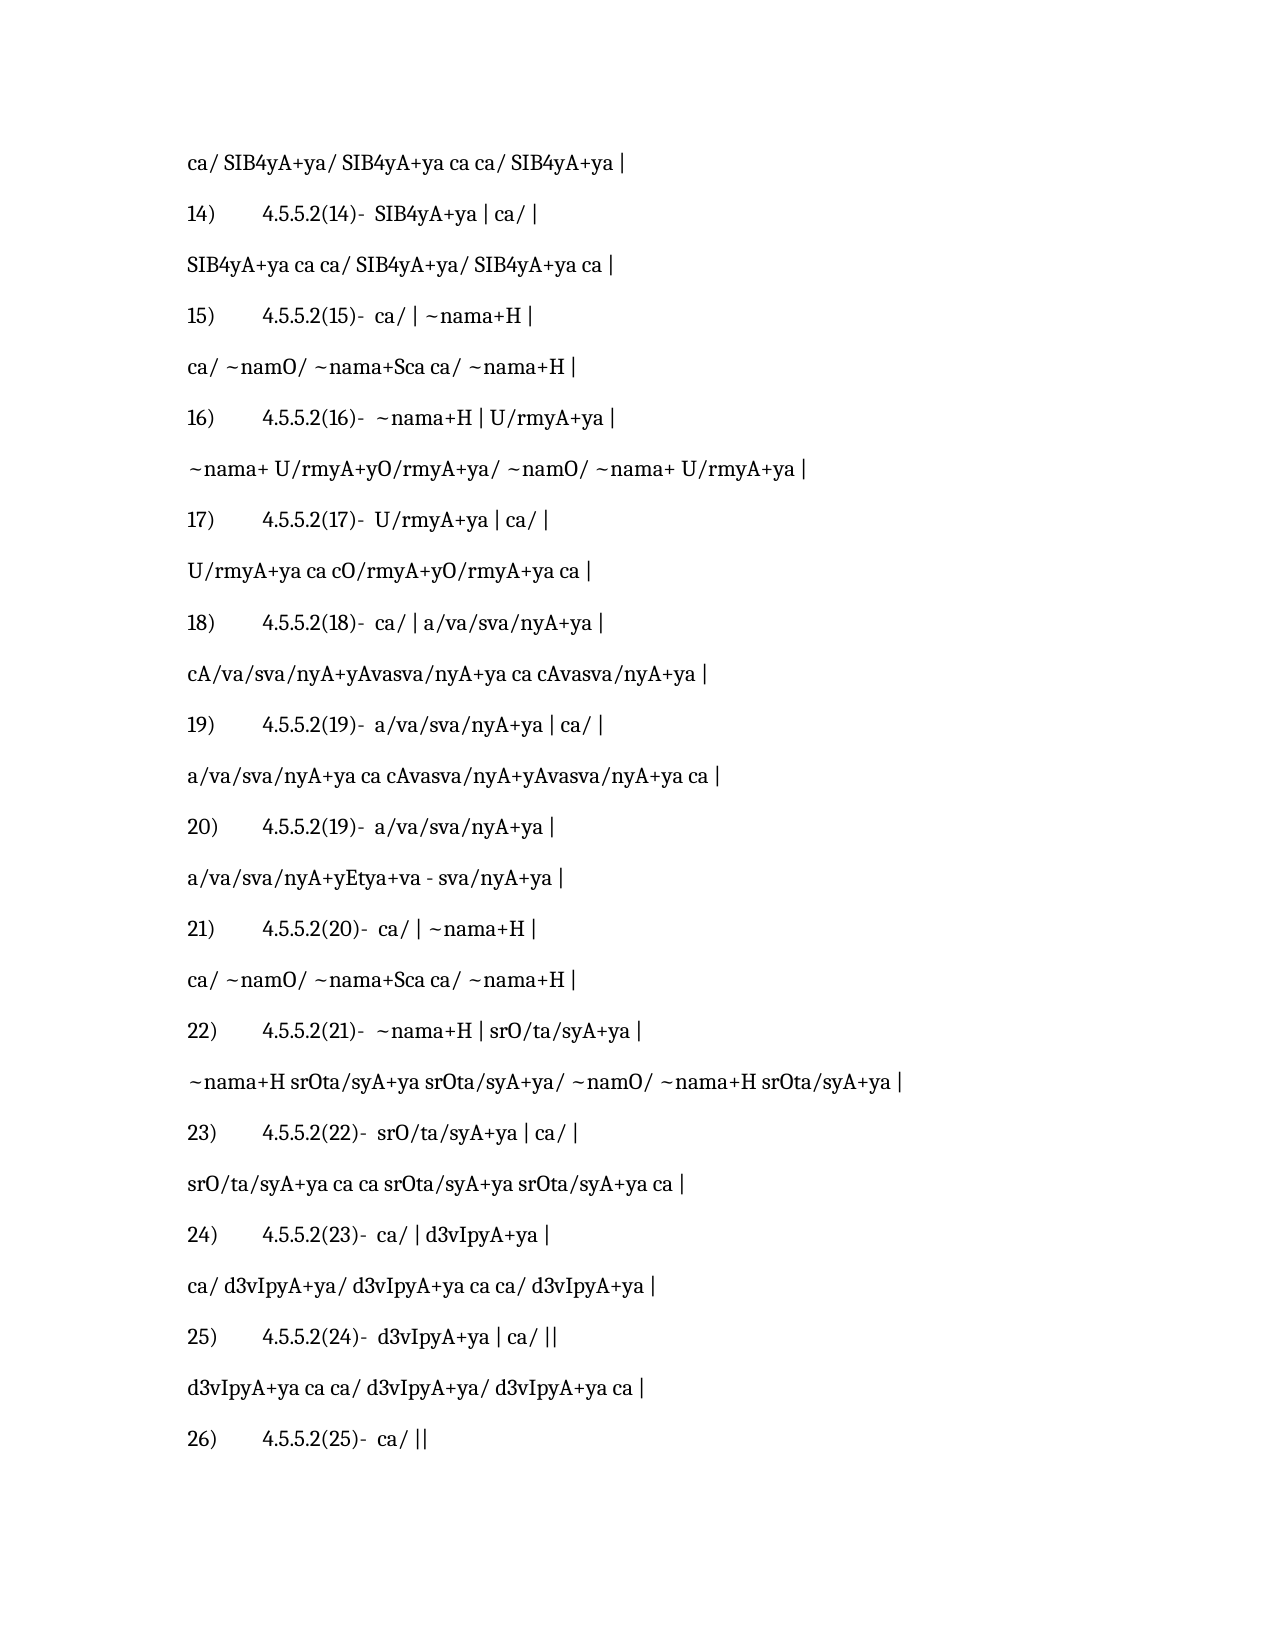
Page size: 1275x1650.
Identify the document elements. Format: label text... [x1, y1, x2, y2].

text 20) 4.5.5.2(19)- a/va/sva/nyA+ya | [187, 813, 1087, 840]
text srO/ta/syA+ya ca ca srOta/syA+ya srOta/syA+ya ca | [187, 1171, 1087, 1197]
text ca/ ~namO/ ~nama+Sca ca/ ~nama+H | [187, 967, 1087, 993]
text 19) 4.5.5.2(19)- a/va/sva/nyA+ya | ca/ | [187, 711, 1087, 738]
text 26) 4.5.5.2(25)- ca/ || [187, 1426, 1087, 1452]
text ca/ d3vIpyA+ya/ d3vIpyA+ya ca ca/ d3vIpyA+ya | [187, 1273, 1087, 1299]
text ca/ ~namO/ ~nama+Sca ca/ ~nama+H | [187, 354, 1087, 381]
text cA/va/sva/nyA+yAvasva/nyA+ya ca cAvasva/nyA+ya | [187, 660, 1087, 687]
text a/va/sva/nyA+yEtya+va - sva/nyA+ya | [187, 864, 1087, 891]
text 15) 4.5.5.2(15)- ca/ | ~nama+H | [187, 303, 1087, 329]
text 25) 4.5.5.2(24)- d3vIpyA+ya | ca/ || [187, 1324, 1087, 1350]
text 17) 4.5.5.2(17)- U/rmyA+ya | ca/ | [187, 507, 1087, 534]
text ~nama+ U/rmyA+yO/rmyA+ya/ ~namO/ ~nama+ U/rmyA+ya | [187, 456, 1087, 483]
text 22) 4.5.5.2(21)- ~nama+H | srO/ta/syA+ya | [187, 1018, 1087, 1044]
text 16) 4.5.5.2(16)- ~nama+H | U/rmyA+ya | [187, 405, 1087, 432]
text d3vIpyA+ya ca ca/ d3vIpyA+ya/ d3vIpyA+ya ca | [187, 1375, 1087, 1401]
text 24) 4.5.5.2(23)- ca/ | d3vIpyA+ya | [187, 1222, 1087, 1248]
text 18) 4.5.5.2(18)- ca/ | a/va/sva/nyA+ya | [187, 609, 1087, 636]
text U/rmyA+ya ca cO/rmyA+yO/rmyA+ya ca | [187, 558, 1087, 585]
text ~nama+H srOta/syA+ya srOta/syA+ya/ ~namO/ ~nama+H srOta/syA+ya | [187, 1069, 1087, 1095]
text SIB4yA+ya ca ca/ SIB4yA+ya/ SIB4yA+ya ca | [187, 252, 1087, 278]
text ca/ SIB4yA+ya/ SIB4yA+ya ca ca/ SIB4yA+ya | [187, 150, 1087, 176]
text 23) 4.5.5.2(22)- srO/ta/syA+ya | ca/ | [187, 1120, 1087, 1146]
text 14) 4.5.5.2(14)- SIB4yA+ya | ca/ | [187, 201, 1087, 227]
text a/va/sva/nyA+ya ca cAvasva/nyA+yAvasva/nyA+ya ca | [187, 762, 1087, 789]
text 21) 4.5.5.2(20)- ca/ | ~nama+H | [187, 916, 1087, 942]
